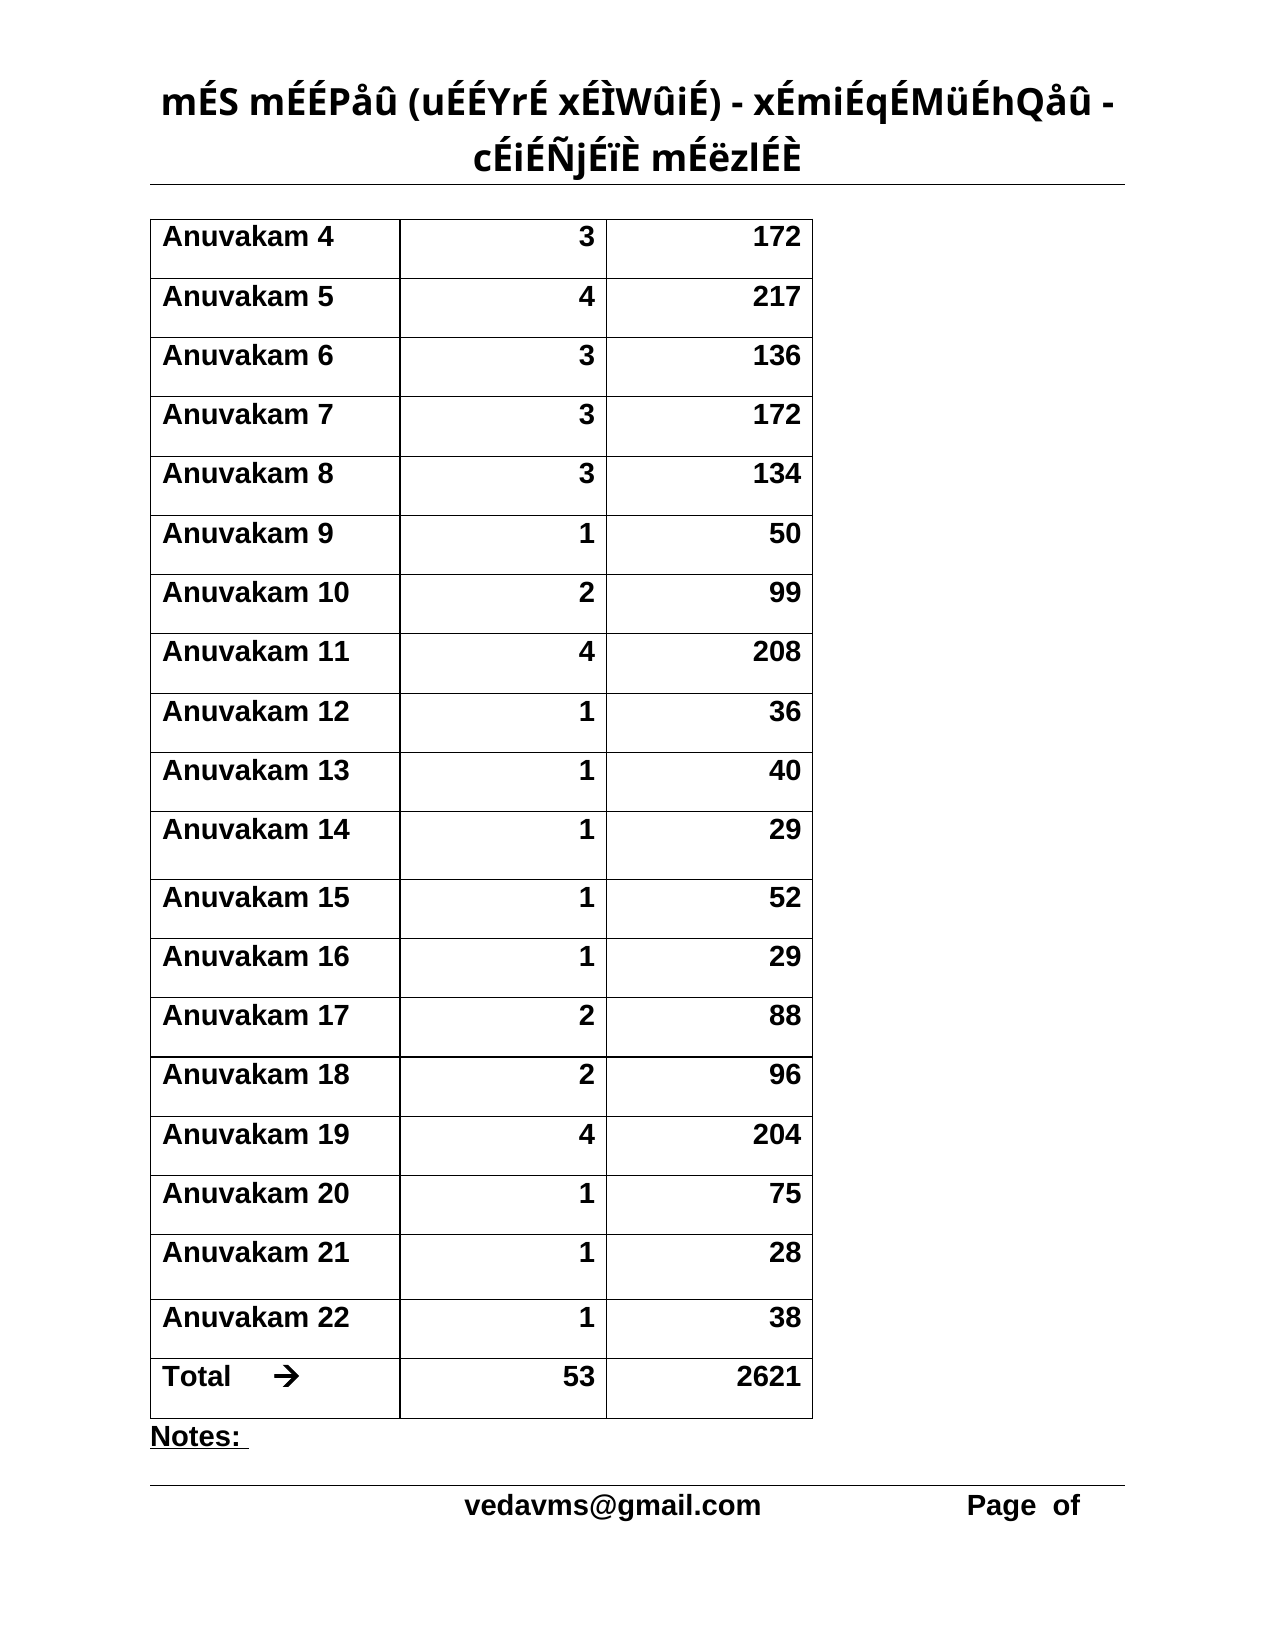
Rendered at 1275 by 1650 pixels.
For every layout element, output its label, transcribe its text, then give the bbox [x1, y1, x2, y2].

table_cell 208 [607, 634, 812, 693]
table_cell 99 [607, 575, 812, 633]
table_cell 75 [607, 1176, 812, 1234]
table_cell 29 [607, 939, 812, 997]
table_cell 96 [607, 1058, 812, 1116]
table_cell 28 [607, 1235, 812, 1299]
table_cell 1 [401, 880, 606, 938]
table_cell Anuvakam 10 [151, 575, 399, 633]
table_cell 36 [607, 694, 812, 752]
table_cell 1 [401, 1300, 606, 1358]
table_cell Anuvakam 19 [151, 1117, 399, 1175]
table_cell Anuvakam 17 [151, 998, 399, 1056]
table_cell 136 [607, 338, 812, 396]
table_cell 134 [607, 457, 812, 515]
table_cell Anuvakam 6 [151, 338, 399, 396]
table_cell 29 [607, 812, 812, 878]
table_cell 172 [607, 220, 812, 278]
table_cell 217 [607, 279, 812, 337]
table_cell 38 [607, 1300, 812, 1358]
table_cell Anuvakam 11 [151, 634, 399, 693]
table_cell 2 [401, 1058, 606, 1116]
table_cell 3 [401, 220, 606, 278]
table_cell Anuvakam 22 [151, 1300, 399, 1358]
table_cell Anuvakam 21 [151, 1235, 399, 1299]
table_cell Anuvakam 12 [151, 694, 399, 752]
table_cell 3 [401, 457, 606, 515]
table_cell 50 [607, 516, 812, 574]
table_cell 1 [401, 1235, 606, 1299]
table_cell Anuvakam 18 [151, 1058, 399, 1116]
table_cell 4 [401, 1117, 606, 1175]
table_cell 53 [401, 1359, 606, 1417]
table_cell 40 [607, 753, 812, 811]
table_cell 1 [401, 812, 606, 878]
table_cell 2 [401, 575, 606, 633]
table_cell Total [151, 1359, 399, 1417]
table_cell Anuvakam 14 [151, 812, 399, 878]
text Notes: [150, 1418, 1124, 1452]
table_cell Anuvakam 13 [151, 753, 399, 811]
table_cell 3 [401, 397, 606, 456]
table_cell 172 [607, 397, 812, 456]
table_cell 1 [401, 753, 606, 811]
table_cell Anuvakam 7 [151, 397, 399, 456]
table_cell 4 [401, 279, 606, 337]
table_cell 1 [401, 516, 606, 574]
table_cell 3 [401, 338, 606, 396]
table_cell Anuvakam 4 [151, 220, 399, 278]
table_cell 2 [401, 998, 606, 1056]
table_cell 1 [401, 694, 606, 752]
table_cell 1 [401, 1176, 606, 1234]
table_cell Anuvakam 16 [151, 939, 399, 997]
table_cell Anuvakam 5 [151, 279, 399, 337]
table_cell Anuvakam 9 [151, 516, 399, 574]
table_cell 52 [607, 880, 812, 938]
table_cell 4 [401, 634, 606, 693]
table_cell Anuvakam 15 [151, 880, 399, 938]
table_cell 204 [607, 1117, 812, 1175]
table_cell 1 [401, 939, 606, 997]
table_cell 2621 [607, 1359, 812, 1417]
table_cell Anuvakam 8 [151, 457, 399, 515]
table_cell Anuvakam 20 [151, 1176, 399, 1234]
table_cell 88 [607, 998, 812, 1056]
